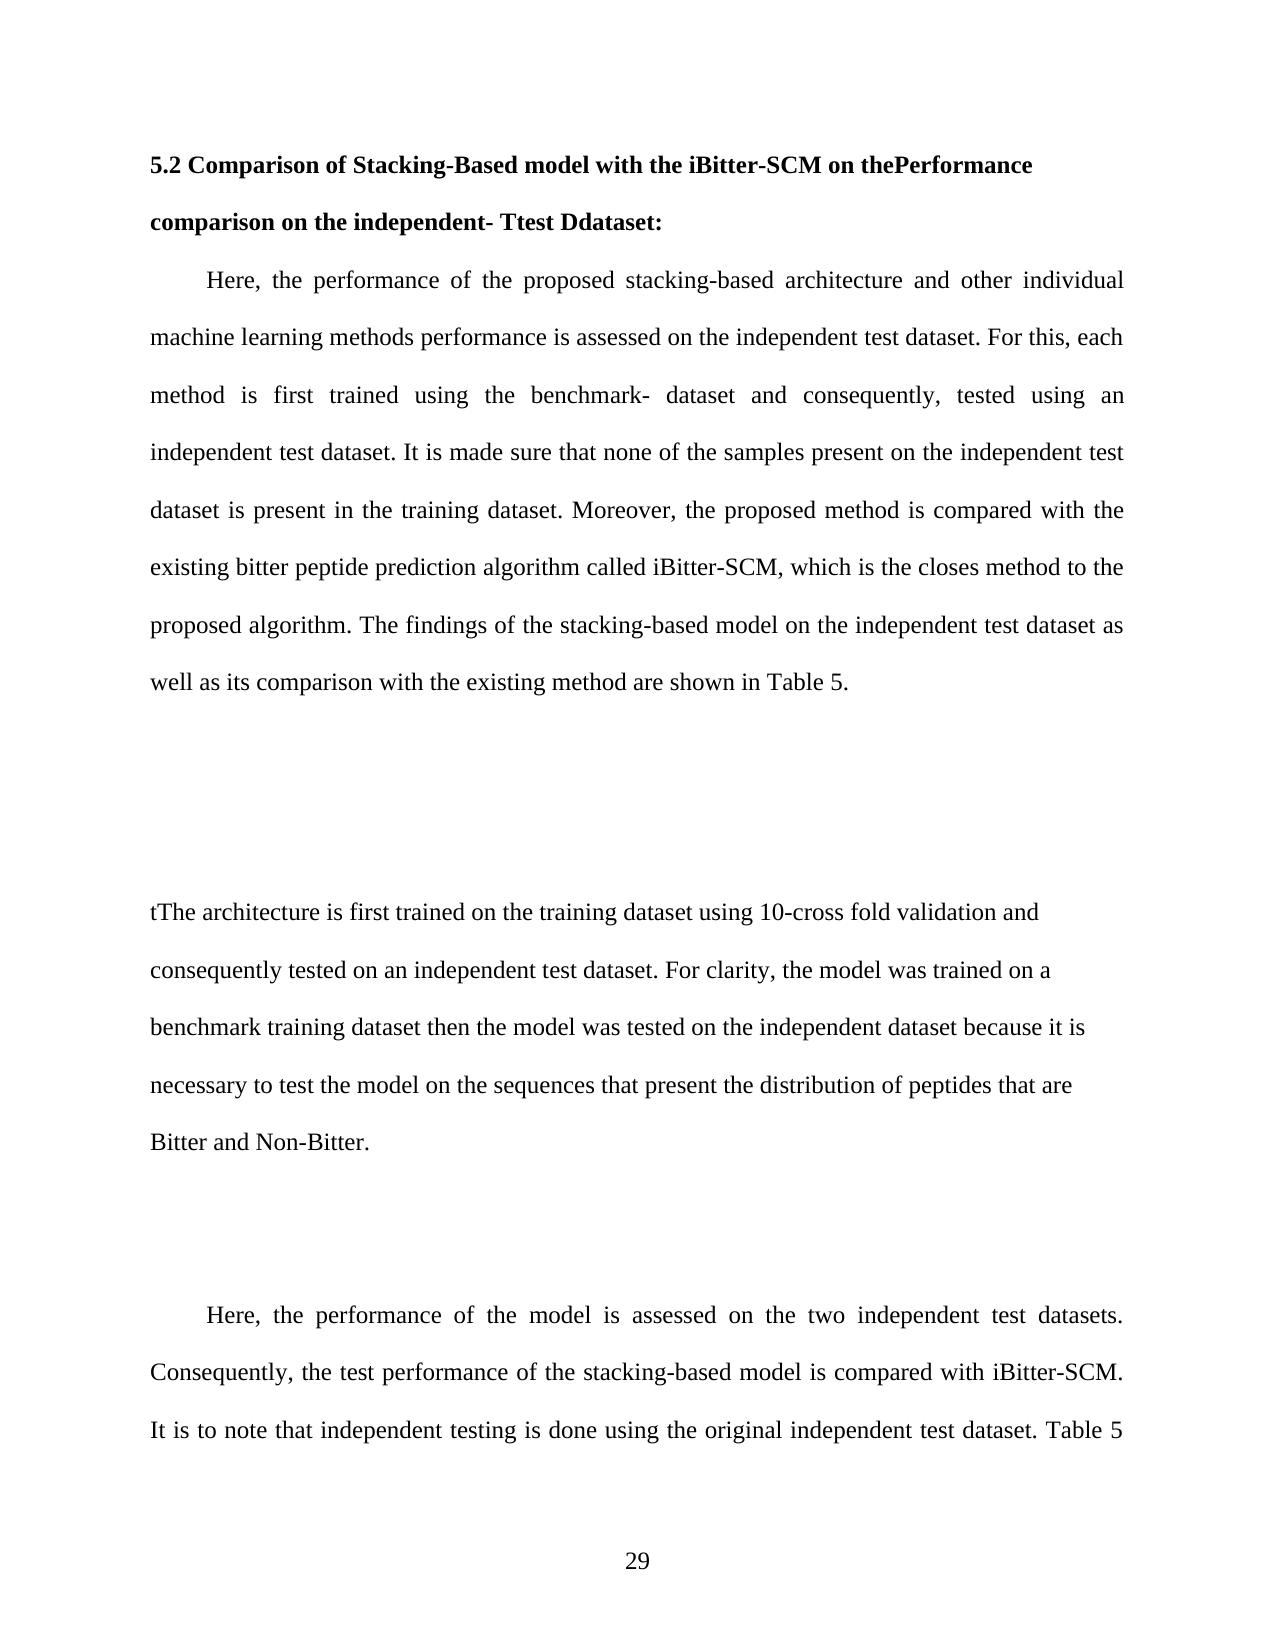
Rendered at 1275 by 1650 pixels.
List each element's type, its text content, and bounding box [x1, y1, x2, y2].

text 5.2 independentest ataset [150, 150, 1125, 236]
